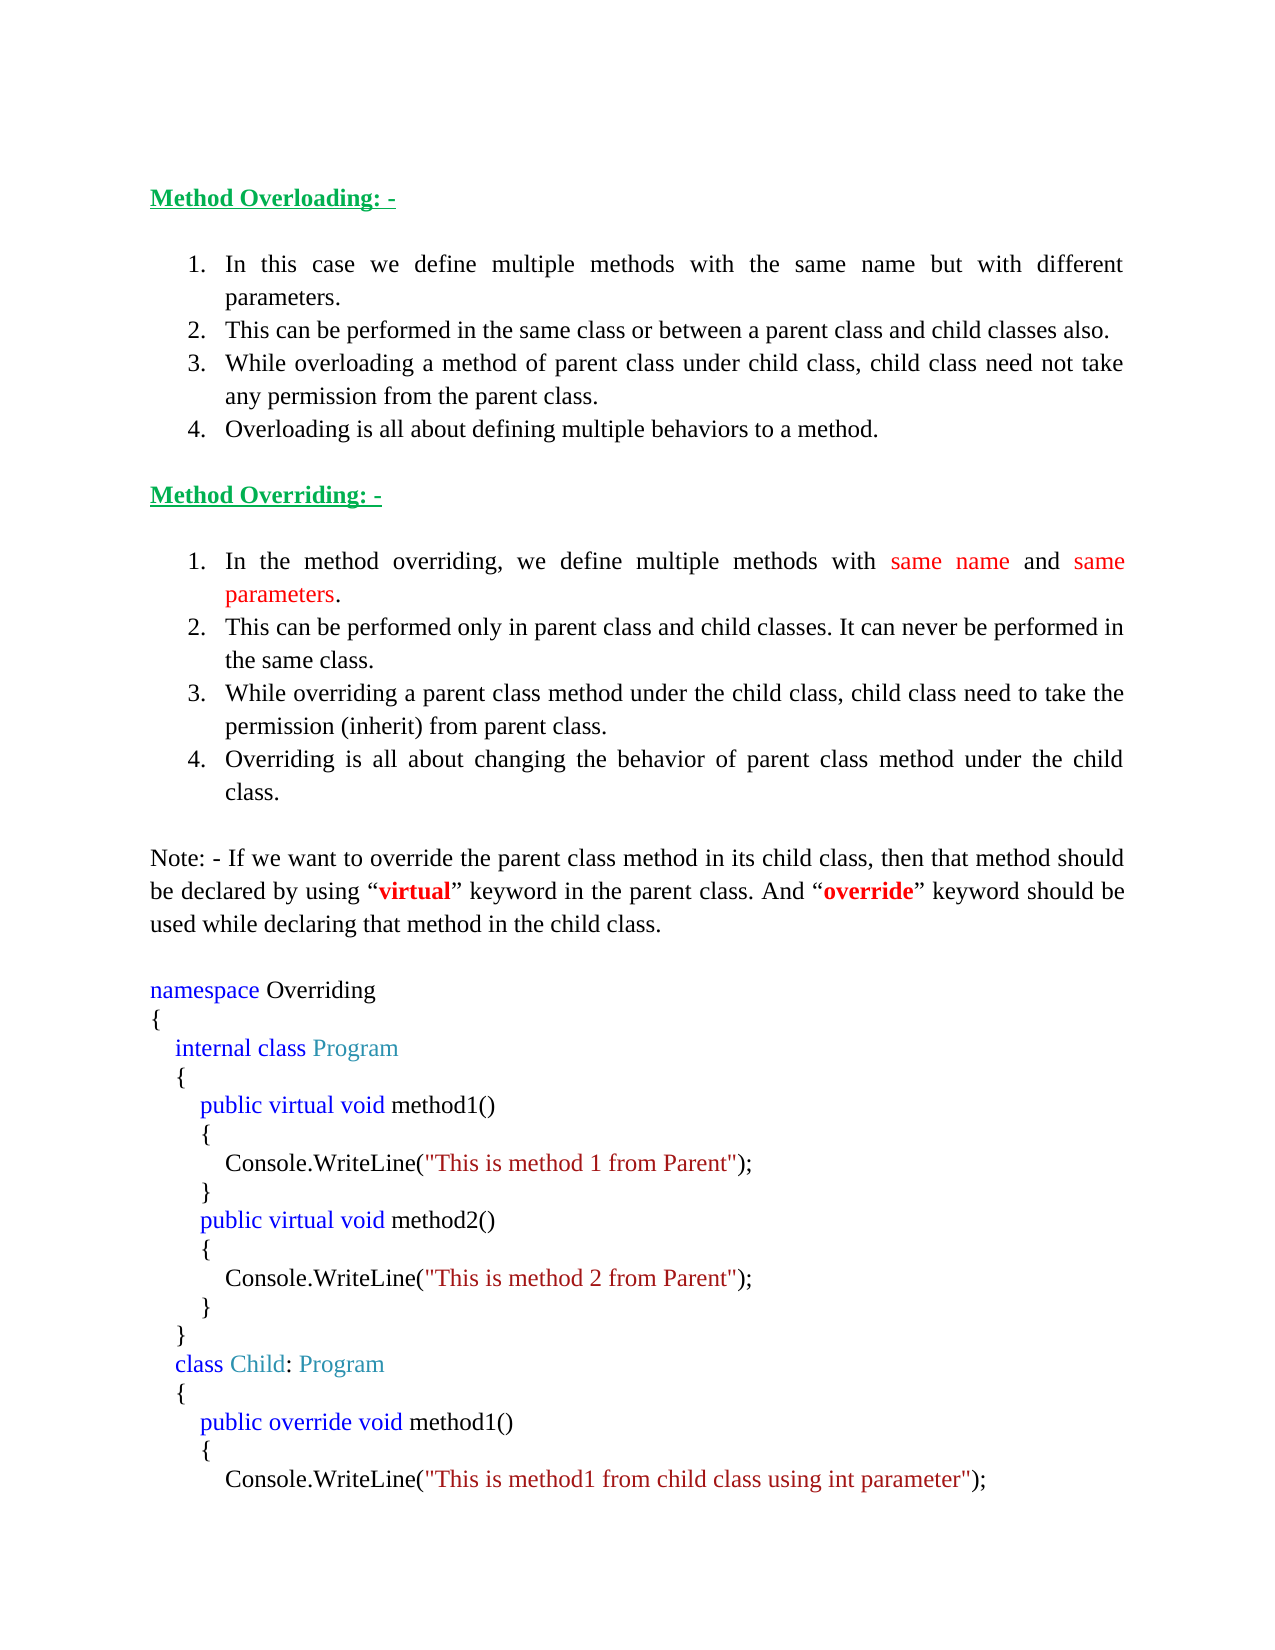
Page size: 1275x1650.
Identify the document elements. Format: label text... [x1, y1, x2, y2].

list This can be performed in the same class or between a parent class and child classes also. [187, 315, 1125, 344]
list This can be performed only in parent class and child classes. It can never be performed in the same class. [187, 612, 1125, 674]
text public virtual void method2() [150, 1206, 1125, 1234]
text namespace Overriding [150, 976, 1125, 1004]
text internal class Program [150, 1033, 1125, 1062]
text public virtual void method1() [150, 1091, 1125, 1119]
text class Child: Program [150, 1349, 1125, 1378]
text { [150, 1234, 1125, 1263]
text } [150, 1292, 1125, 1321]
list While overloading a method of parent class under child class, child class need not take any permission from the parent class. [187, 348, 1125, 410]
list In this case we define multiple methods with the same name but with different parameters. [187, 249, 1125, 311]
list In the method overriding, we define multiple methods with same name and same parameters. [187, 546, 1125, 608]
text { [150, 1004, 1125, 1033]
list While overriding a parent class method under the child class, child class need to take the permission (inherit) from parent class. [187, 678, 1125, 740]
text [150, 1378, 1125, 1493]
text Method Overloading: - [150, 183, 1125, 212]
text { [150, 1119, 1125, 1148]
list Overloading is all about defining multiple behaviors to a method. [187, 414, 1125, 443]
text Console.WriteLine("This is method 1 from Parent"); [150, 1148, 1125, 1177]
text Method Overriding: - [150, 480, 1125, 509]
text } [150, 1321, 1125, 1349]
text Console.WriteLine("This is method 2 from Parent"); [150, 1263, 1125, 1292]
text } [150, 1177, 1125, 1206]
text { [150, 1062, 1125, 1091]
list Overriding is all about changing the behavior of parent class method under the child class. [187, 744, 1125, 806]
text Note: - If we want to override the parent class method in its child class, then that method should be declared by using “virtual” keyword in the parent class. And “override” keyword should be used while declaring that method in the child class. [150, 843, 1125, 938]
